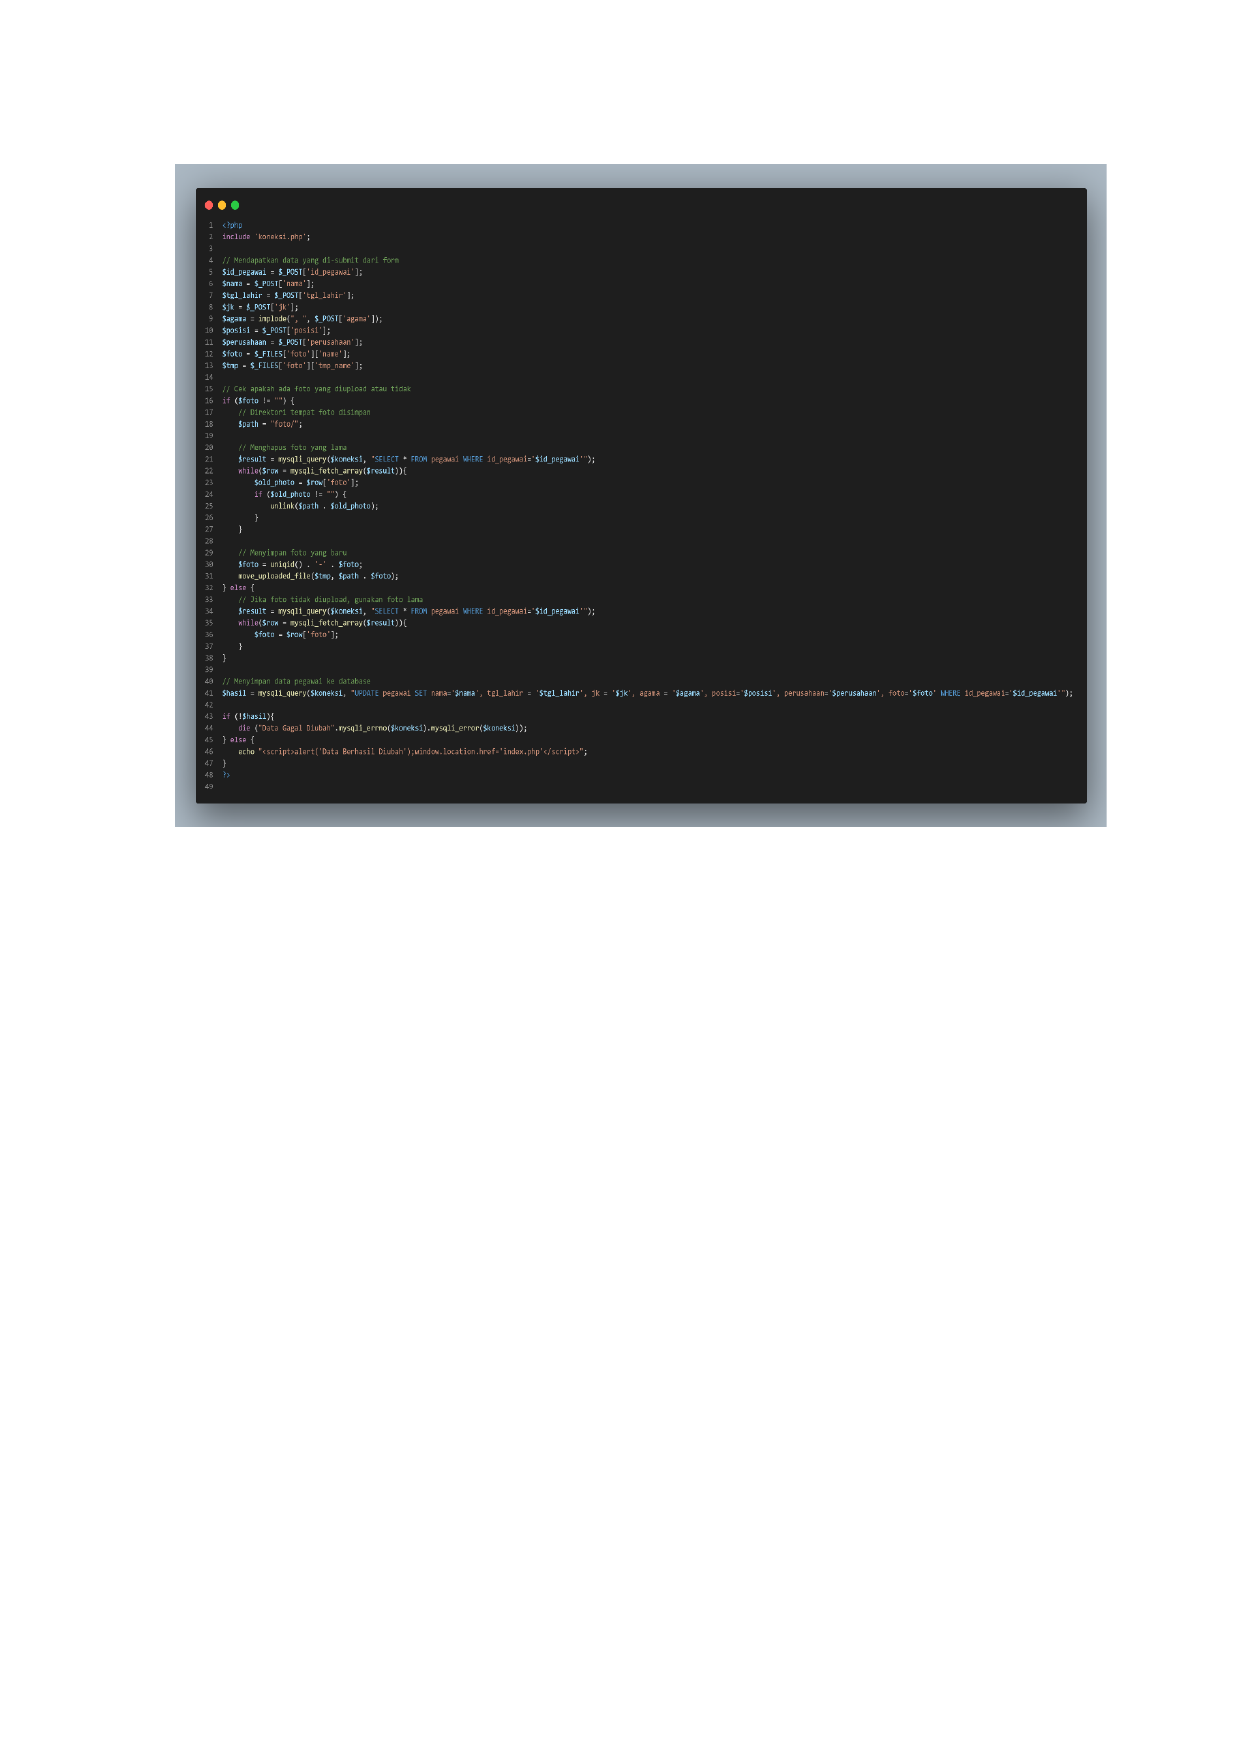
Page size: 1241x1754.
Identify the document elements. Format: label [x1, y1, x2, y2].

picture [175, 164, 1107, 827]
